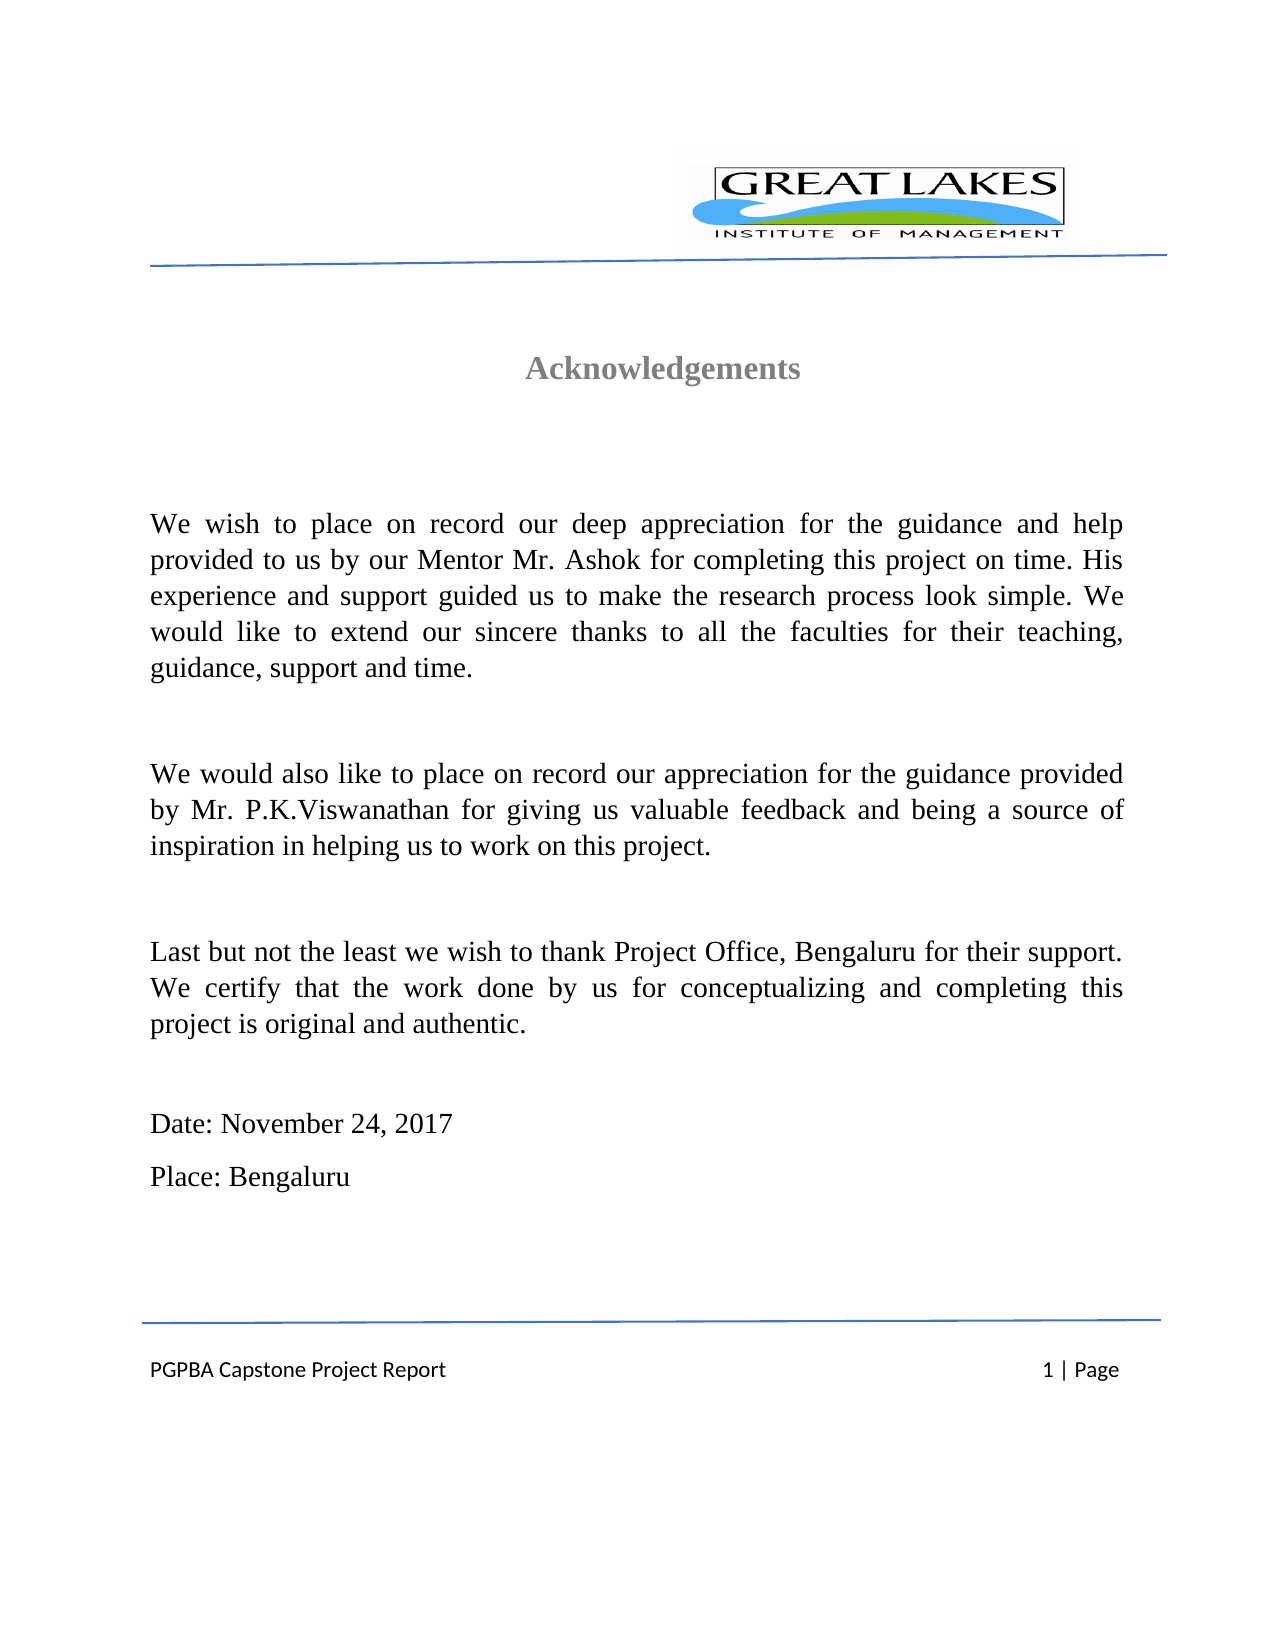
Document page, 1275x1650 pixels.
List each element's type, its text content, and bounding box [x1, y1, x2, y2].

text We wish to place on record our deep appreciation for the guidance and help provided to us by our Mentor Mr. Ashok for completing this project on time. His experience and support guided us to make the research process look simple. We would like to extend our sincere thanks to all the faculties for their teaching, guidance, support and time. [150, 506, 1125, 684]
text Place: Bengaluru [150, 1159, 1125, 1193]
picture [675, 150, 1080, 259]
text We would also like to place on record our appreciation for the guidance provided by Mr. P.K.Viswanathan for giving us valuable feedback and being a source of inspiration in helping us to work on this project. [150, 756, 1125, 862]
text Acknowledgements [450, 348, 1125, 428]
picture [675, 257, 1080, 271]
text Last but not the least we wish to thank Project Office, Bengaluru for their support. We certify that the work done by us for conceptualizing and completing this project is original and authentic. [150, 934, 1125, 1040]
text Date: November 24, 2017 [150, 1107, 1125, 1140]
text PGPBA Capstone Project Report 1 | Page [150, 1355, 1125, 1383]
